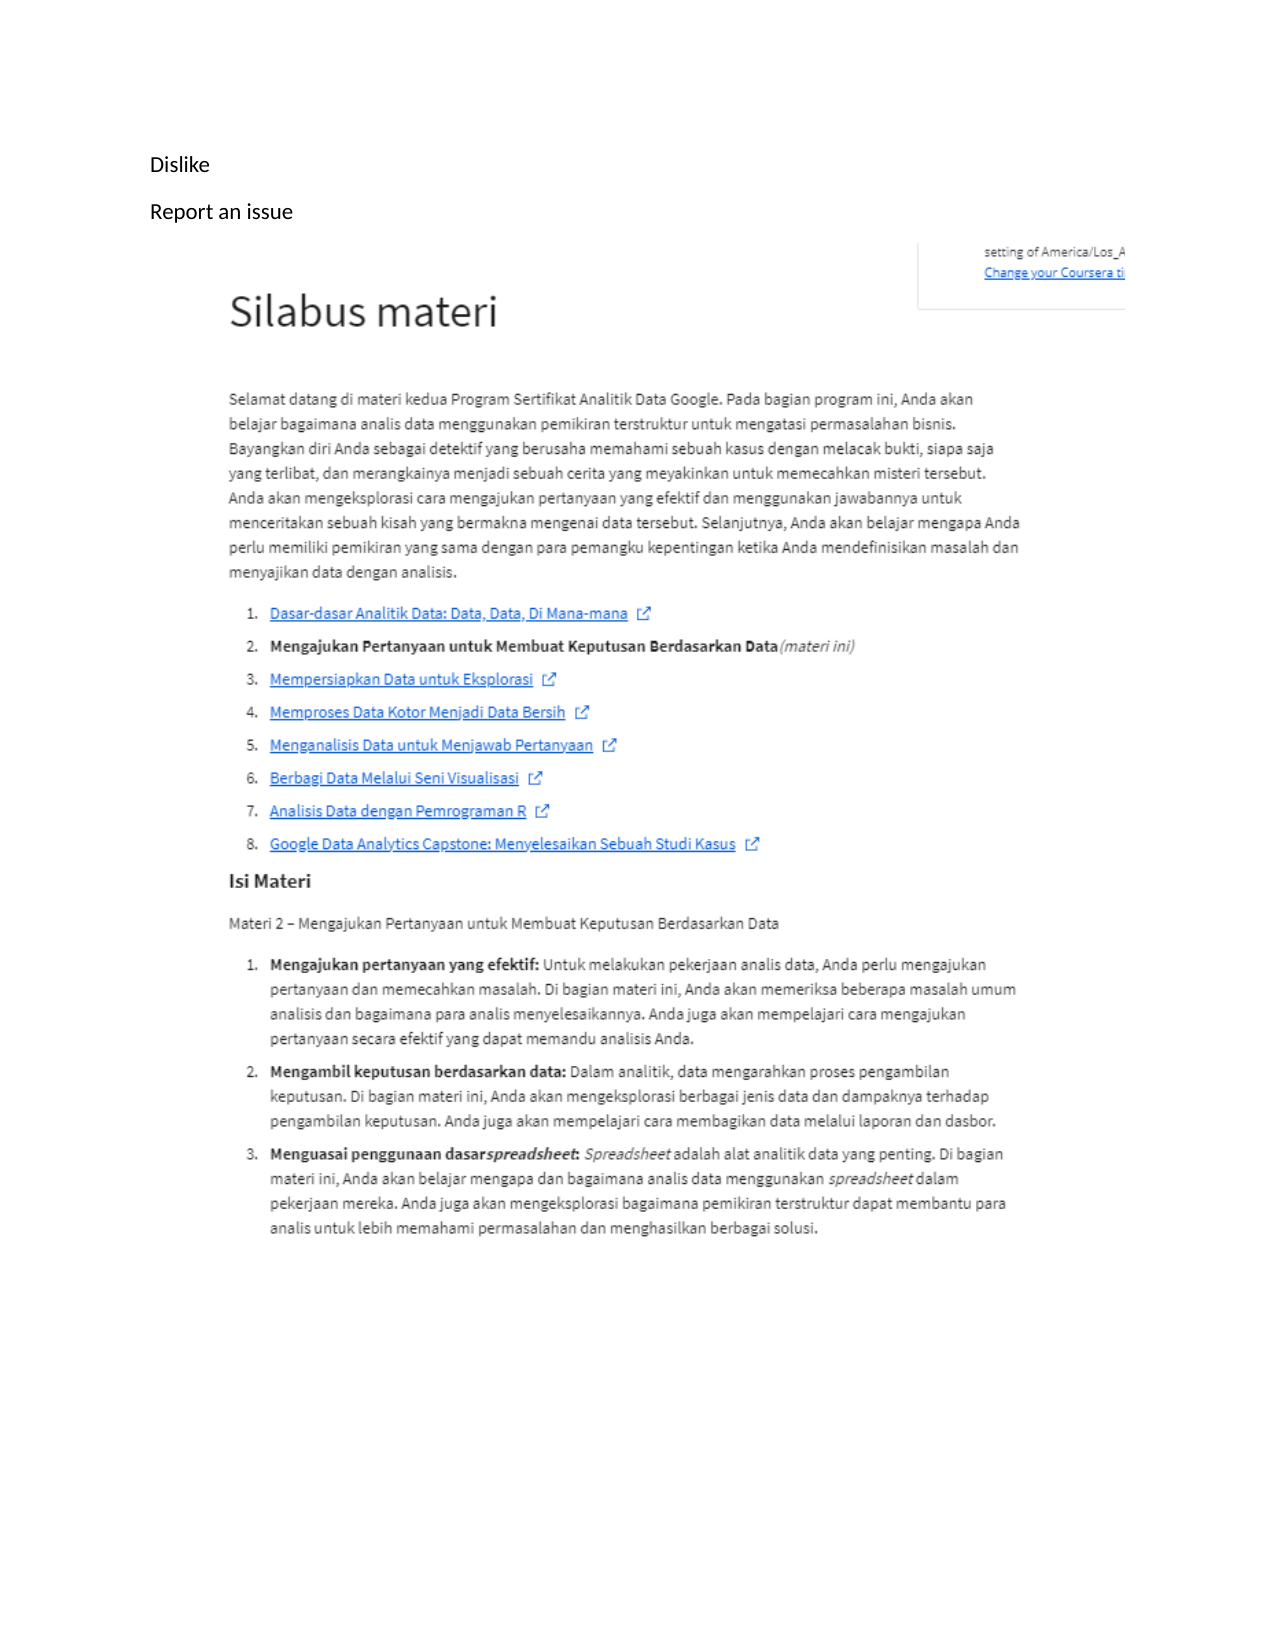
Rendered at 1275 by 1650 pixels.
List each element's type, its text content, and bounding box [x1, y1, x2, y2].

text Dislike [150, 150, 1125, 178]
picture [150, 243, 1125, 1242]
text Report an issue [150, 197, 1125, 225]
